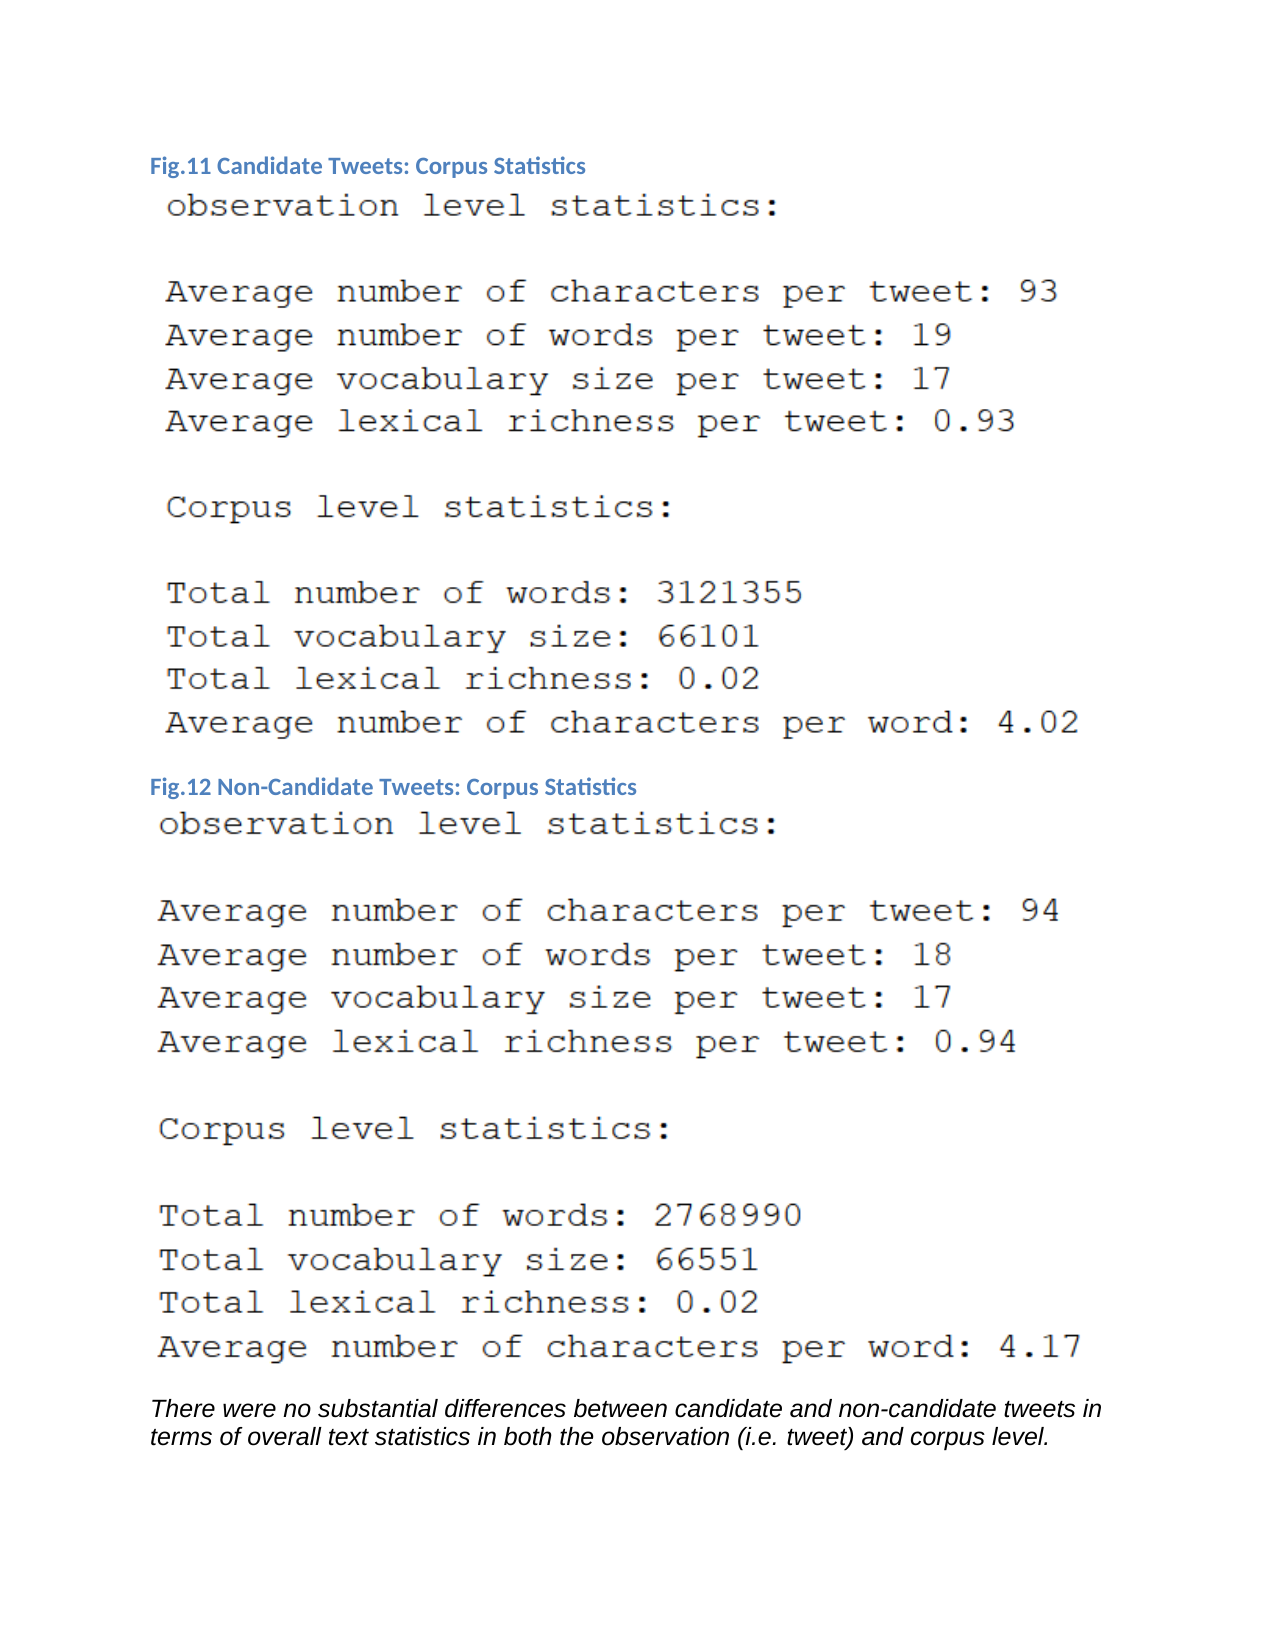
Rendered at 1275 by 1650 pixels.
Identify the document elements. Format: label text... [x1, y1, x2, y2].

picture [150, 801, 1118, 1373]
subtitle Fig.12 Non-Candidate Tweets: Corpus Statistics [150, 771, 1125, 801]
subtitle Fig.11 Candidate Tweets: Corpus Statistics [150, 150, 1125, 180]
text There were no substantial differences between candidate and non-candidate tweets in terms of overall text statistics in both the observation (i.e. tweet) and corpus level. [150, 1394, 1125, 1451]
picture [150, 180, 1125, 750]
